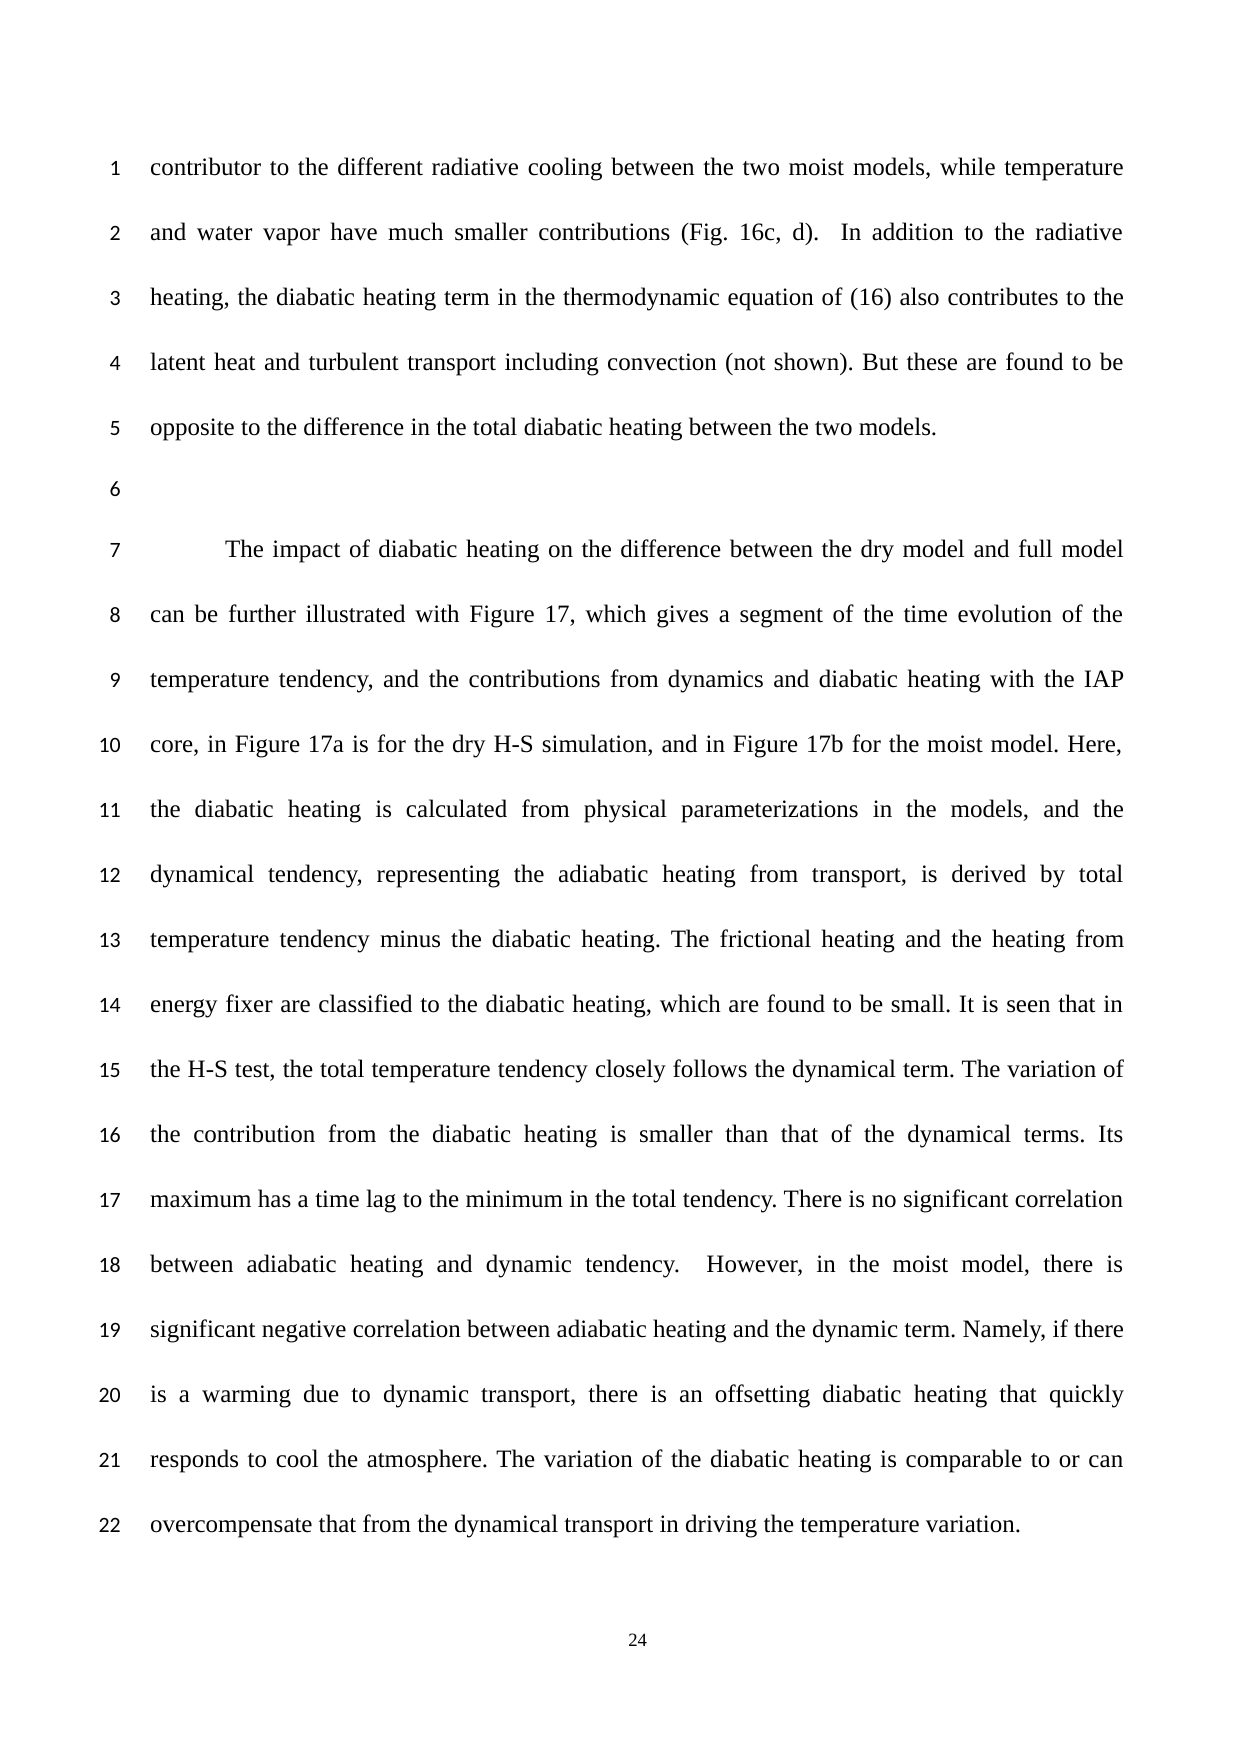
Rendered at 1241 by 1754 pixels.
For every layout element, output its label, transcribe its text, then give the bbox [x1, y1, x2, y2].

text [150, 150, 1125, 442]
text The impact of diabatic heating on the difference between the dry model and full model can be further illustrated with Figure 17, which gives a segment of the time evolution of the temperature tendency, and the contributions from dynamics and diabatic heating with the IAP core, in Figure 17a is for the dry H-S simulation, and in Figure 17b for the moist model. Here, the diabatic heating is calculated from physical parameterizations in the models, and the dynamical tendency, representing the adiabatic heating from transport, is derived by total temperature tendency minus the diabatic heating. The frictional heating and the heating from energy fixer are classified to the diabatic heating, which are found to be small. It is seen that in the H-S test, the total temperature tendency closely follows the dynamical term. The variation of the contribution from the diabatic heating is smaller than that of the dynamical terms. Its maximum has a time lag to the minimum in the total tendency. There is no significant correlation between adiabatic heating and dynamic tendency. However, in the moist model, there is significant negative correlation between adiabatic heating and the dynamic term. Namely, if there is a warming due to dynamic transport, there is an offsetting diabatic heating that quickly responds to cool the atmosphere. The variation of the diabatic heating is comparable to or can overcompensate that from the dynamical transport in driving the temperature variation. [150, 532, 1125, 1540]
